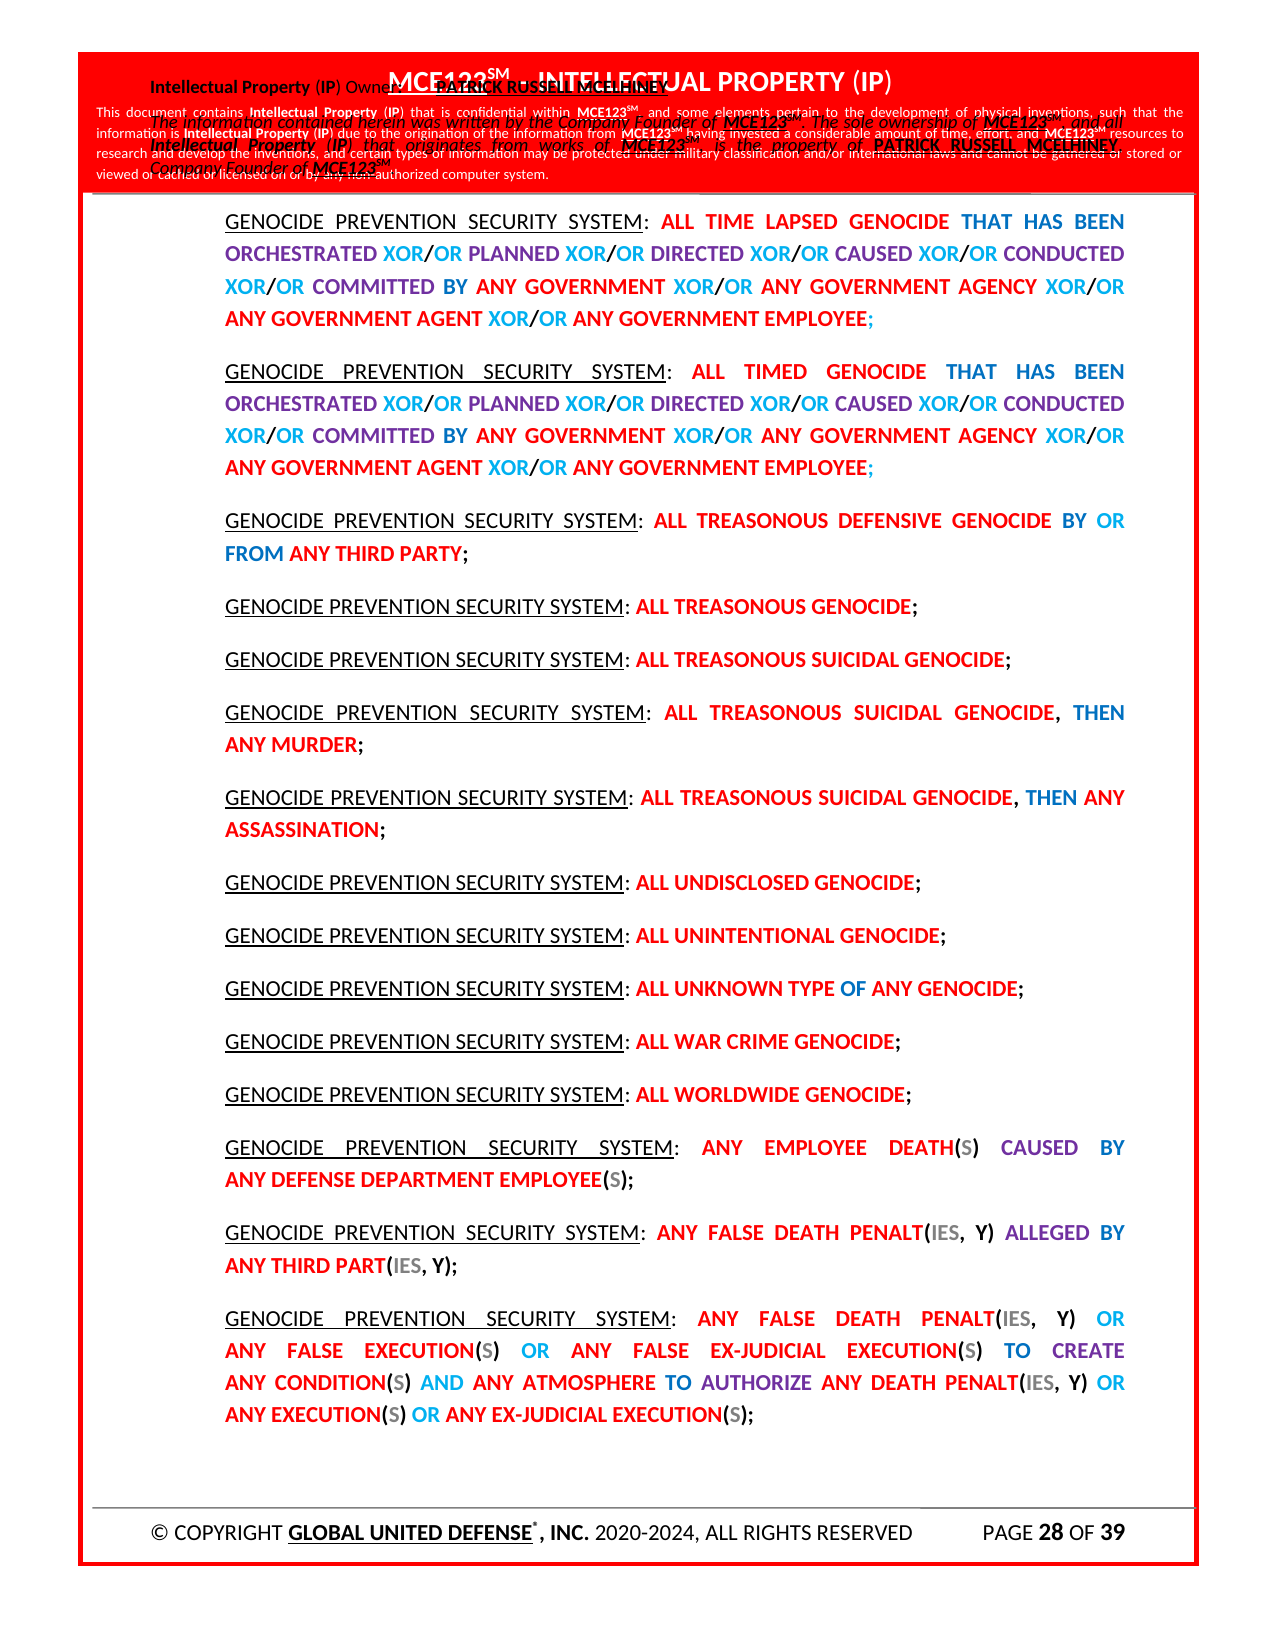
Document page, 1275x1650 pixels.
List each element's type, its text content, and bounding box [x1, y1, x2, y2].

text GENOCIDE PREVENTION SECURITY SYSTEM: ANY EMPLOYEE DEATH(S) CAUSED BY ANY DEFENSE DEPARTMENT EMPLOYEE(S); [225, 1133, 1125, 1193]
text GENOCIDE PREVENTION SECURITY SYSTEM: ALL TREASONOUS SUICIDAL GENOCIDE; [225, 645, 1125, 673]
text GENOCIDE PREVENTION SECURITY SYSTEM: ANY FALSE DEATH PENALT(IES, Y) ALLEGED BY ANY THIRD PART(IES, Y); [225, 1218, 1125, 1279]
text GENOCIDE PREVENTION SECURITY SYSTEM: ALL WAR CRIME GENOCIDE; [225, 1027, 1125, 1055]
text GENOCIDE PREVENTION SECURITY SYSTEM: ALL TREASONOUS SUICIDAL GENOCIDE, THEN ANY ASSASSINATION; [225, 783, 1125, 843]
text GENOCIDE PREVENTION SECURITY SYSTEM: ALL TIME LAPSED GENOCIDE THAT HAS BEEN ORCHESTRATED XOR/OR PLANNED XOR/OR DIRECTED XOR/OR CAUSED XOR/OR CONDUCTED XOR/OR COMMITTED BY ANY GOVERNMENT XOR/OR ANY GOVERNMENT AGENCY XOR/OR ANY GOVERNMENT AGENT XOR/OR ANY GOVERNMENT EMPLOYEE; [225, 207, 1125, 332]
text GENOCIDE PREVENTION SECURITY SYSTEM: ALL UNINTENTIONAL GENOCIDE; [225, 921, 1125, 949]
text GENOCIDE PREVENTION SECURITY SYSTEM: ALL TREASONOUS GENOCIDE; [225, 592, 1125, 620]
text GENOCIDE PREVENTION SECURITY SYSTEM: ALL UNKNOWN TYPE OF ANY GENOCIDE; [225, 974, 1125, 1002]
text GENOCIDE PREVENTION SECURITY SYSTEM: ALL TREASONOUS SUICIDAL GENOCIDE, THEN ANY MURDER; [225, 698, 1125, 758]
text GENOCIDE PREVENTION SECURITY SYSTEM: ALL UNDISCLOSED GENOCIDE; [225, 868, 1125, 896]
text GENOCIDE PREVENTION SECURITY SYSTEM: ALL WORLDWIDE GENOCIDE; [225, 1080, 1125, 1108]
text GENOCIDE PREVENTION SECURITY SYSTEM: ANY FALSE DEATH PENALT(IES, Y) OR ANY FALSE EXECUTION(S) OR ANY FALSE EX-JUDICIAL EXECUTION(S) TO CREATE ANY CONDITION(S) AND ANY ATMOSPHERE TO AUTHORIZE ANY DEATH PENALT(IES, Y) OR ANY EXECUTION(S) OR ANY EX-JUDICIAL EXECUTION(S); [225, 1304, 1125, 1428]
text GENOCIDE PREVENTION SECURITY SYSTEM: ALL TIMED GENOCIDE THAT HAS BEEN ORCHESTRATED XOR/OR PLANNED XOR/OR DIRECTED XOR/OR CAUSED XOR/OR CONDUCTED XOR/OR COMMITTED BY ANY GOVERNMENT XOR/OR ANY GOVERNMENT AGENCY XOR/OR ANY GOVERNMENT AGENT XOR/OR ANY GOVERNMENT EMPLOYEE; [225, 357, 1125, 482]
text GENOCIDE PREVENTION SECURITY SYSTEM: ALL TREASONOUS DEFENSIVE GENOCIDE BY OR FROM ANY THIRD PARTY; [225, 507, 1125, 567]
